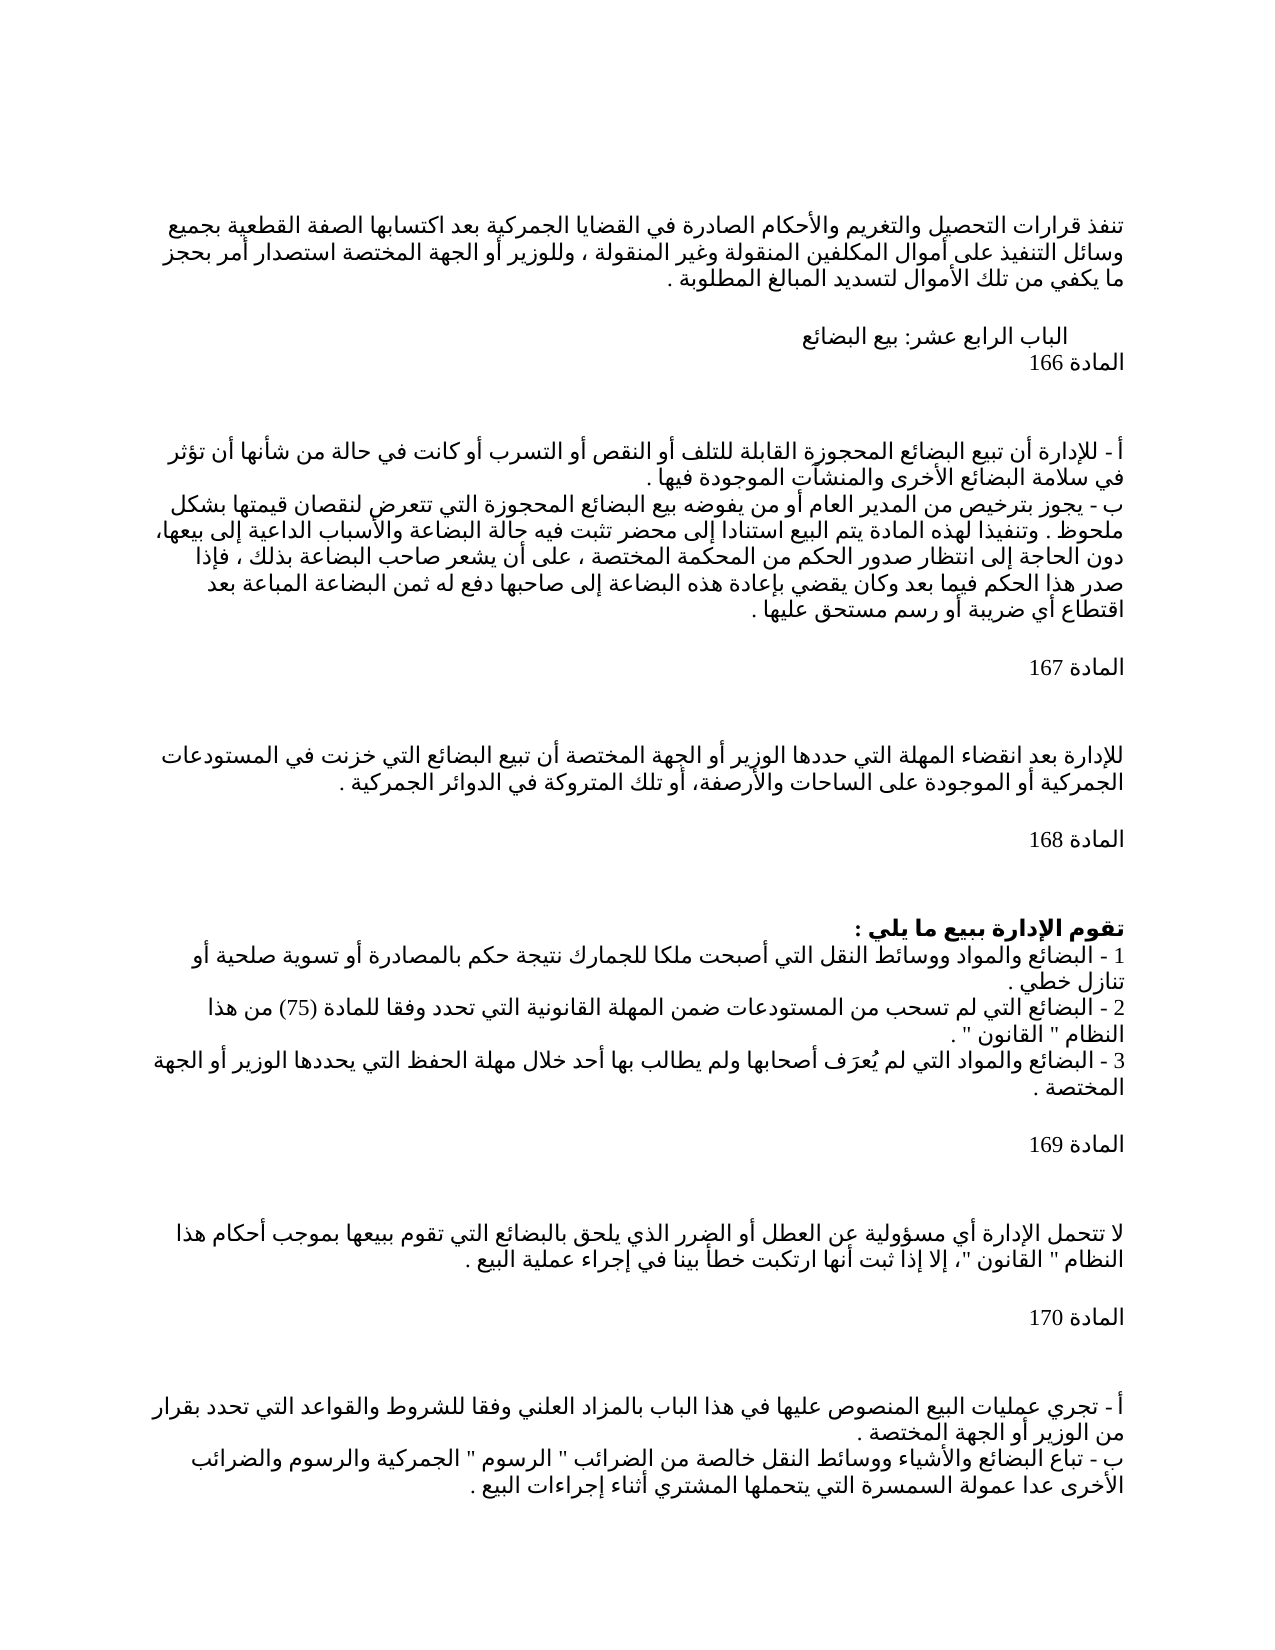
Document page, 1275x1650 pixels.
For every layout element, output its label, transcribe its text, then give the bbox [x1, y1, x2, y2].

text 1 - البضائع والمواد ووسائط النقل التي أصبحت ملكا للجمارك نتيجة حكم بالمصادرة أو تسوية صلحية أو تنازل خطي . [150, 942, 1125, 994]
text المادة 167 [150, 654, 1125, 680]
text المادة 166 [150, 349, 1125, 376]
text للإدارة بعد انقضاء المهلة التي حددها الوزير أو الجهة المختصة أن تبيع البضائع التي خزنت في المستودعات الجمركية أو الموجودة على الساحات والأرصفة، أو تلك المتروكة في الدوائر الجمركية . [150, 743, 1125, 795]
text المادة 169 [150, 1131, 1125, 1157]
text لا تتحمل الإدارة أي مسؤولية عن العطل أو الضرر الذي يلحق بالبضائع التي تقوم ببيعها بموجب أحكام هذا النظام " القانون "، إلا إذا ثبت أنها ارتكبت خطأ بينا في إجراء عملية البيع . [150, 1220, 1125, 1273]
text أ - تجري عمليات البيع المنصوص عليها في هذا الباب بالمزاد العلني وفقا للشروط والقواعد التي تحدد بقرار من الوزير أو الجهة المختصة . [150, 1393, 1125, 1446]
text ب - تباع البضائع والأشياء ووسائط النقل خالصة من الضرائب " الرسوم " الجمركية والرسوم والضرائب الأخرى عدا عمولة السمسرة التي يتحملها المشتري أثناء إجراءات البيع . [150, 1446, 1125, 1498]
text تنفذ قرارات التحصيل والتغريم والأحكام الصادرة في القضايا الجمركية بعد اكتسابها الصفة القطعية بجميع وسائل التنفيذ على أموال المكلفين المنقولة وغير المنقولة ، وللوزير أو الجهة المختصة استصدار أمر بحجز ما يكفي من تلك الأموال لتسديد المبالغ المطلوبة . [150, 212, 1125, 292]
text المادة 168 [150, 827, 1125, 853]
text المادة 170 [150, 1304, 1125, 1330]
text تقوم الإدارة ببيع ما يلي : [150, 915, 1125, 942]
text ب - يجوز بترخيص من المدير العام أو من يفوضه بيع البضائع المحجوزة التي تتعرض لنقصان قيمتها بشكل ملحوظ . وتنفيذا لهذه المادة يتم البيع استنادا إلى محضر تثبت فيه حالة البضاعة والأسباب الداعية إلى بيعها، دون الحاجة إلى انتظار صدور الحكم من المحكمة المختصة ، على أن يشعر صاحب البضاعة بذلك ، فإذا صدر هذا الحكم فيما بعد وكان يقضي بإعادة هذه البضاعة إلى صاحبها دفع له ثمن البضاعة المباعة بعد اقتطاع أي ضريبة أو رسم مستحق عليها . [150, 491, 1125, 622]
text 3 - البضائع والمواد التي لم يُعرَف أصحابها ولم يطالب بها أحد خلال مهلة الحفظ التي يحددها الوزير أو الجهة المختصة . [150, 1047, 1125, 1100]
text أ - للإدارة أن تبيع البضائع المحجوزة القابلة للتلف أو النقص أو التسرب أو كانت في حالة من شأنها أن تؤثر في سلامة البضائع الأخرى والمنشآت الموجودة فيها . [150, 438, 1125, 491]
text الباب الرابع عشر: بيع البضائع [150, 323, 1069, 349]
text 2 - البضائع التي لم تسحب من المستودعات ضمن المهلة القانونية التي تحدد وفقا للمادة (75) من هذا النظام " القانون " . [150, 994, 1125, 1047]
